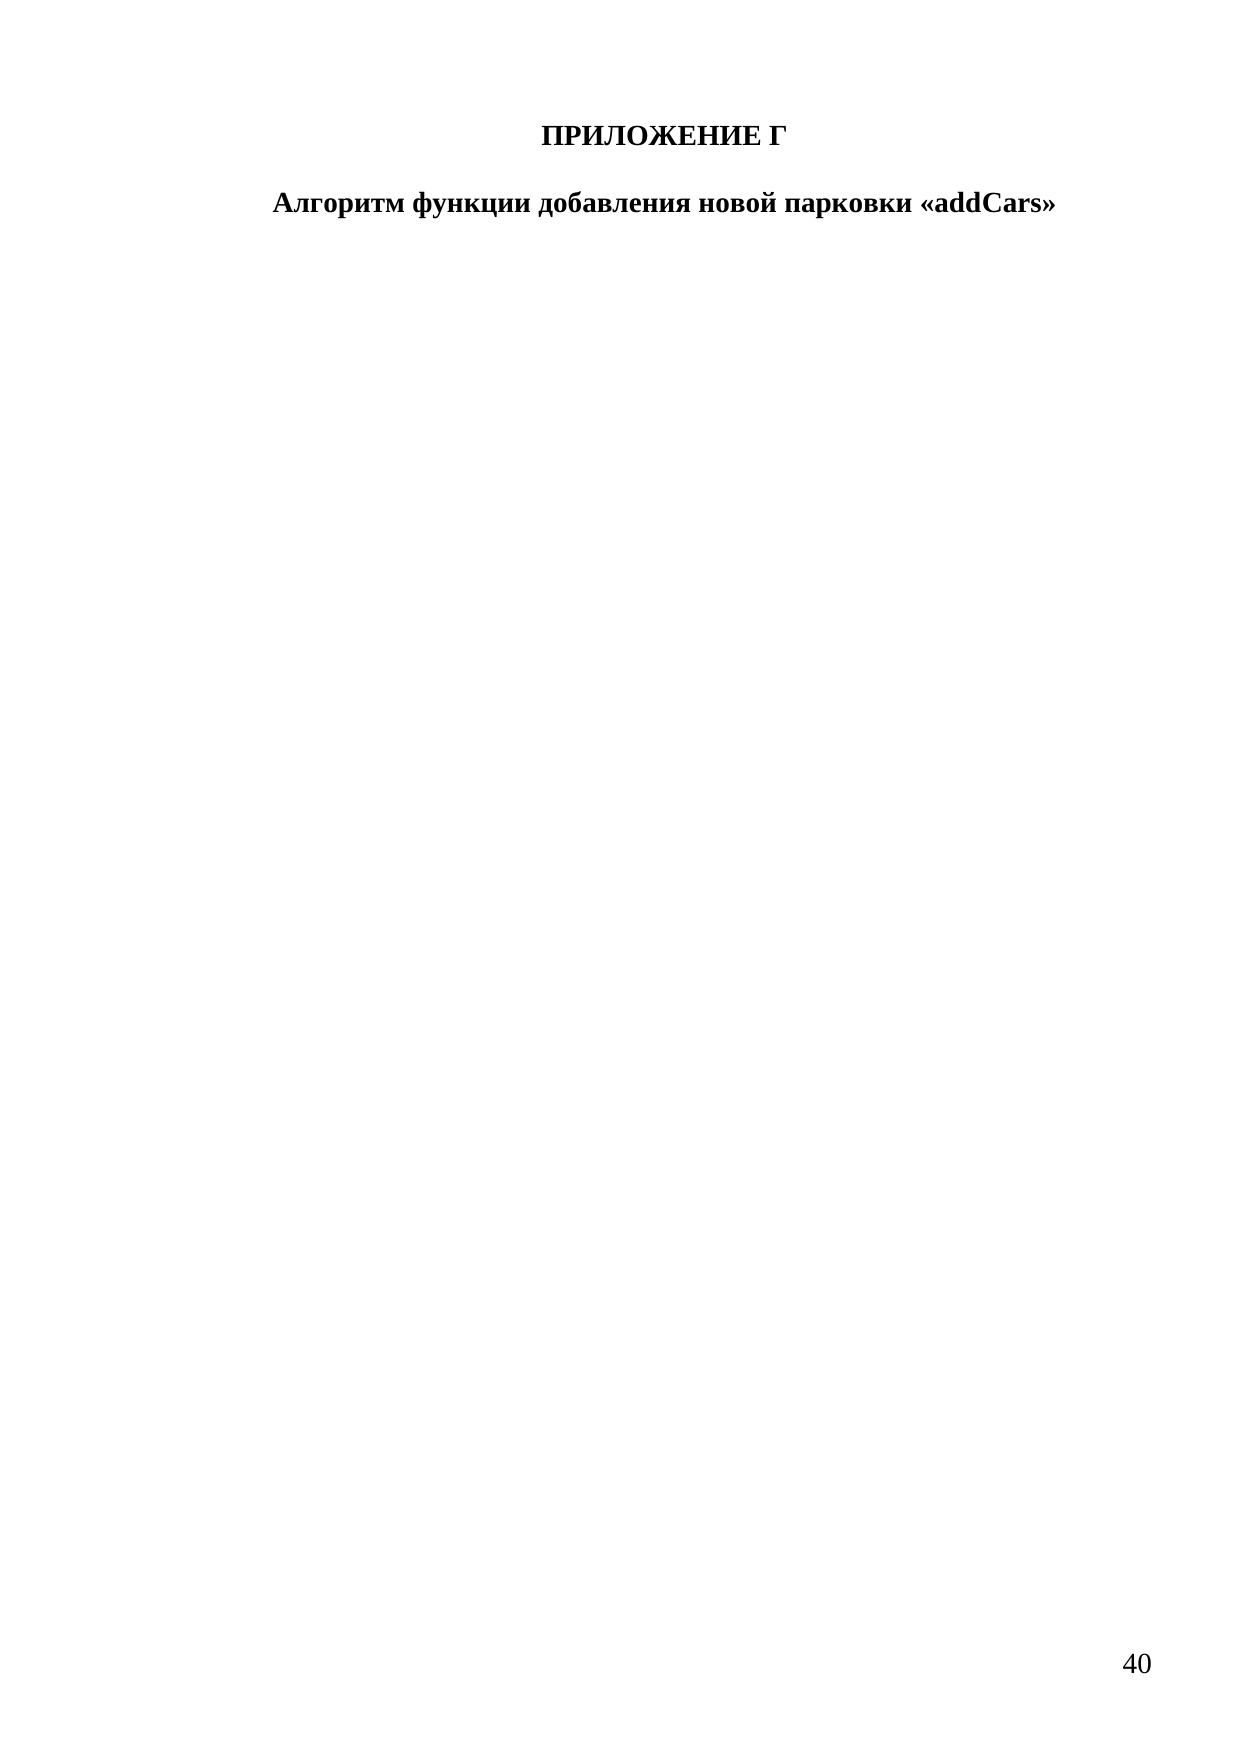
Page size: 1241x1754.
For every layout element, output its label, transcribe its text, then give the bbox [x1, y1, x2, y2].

text Приложение Г [177, 118, 1152, 152]
text Алгоритм функции добавления новой парковки «addCars» [177, 185, 1152, 219]
